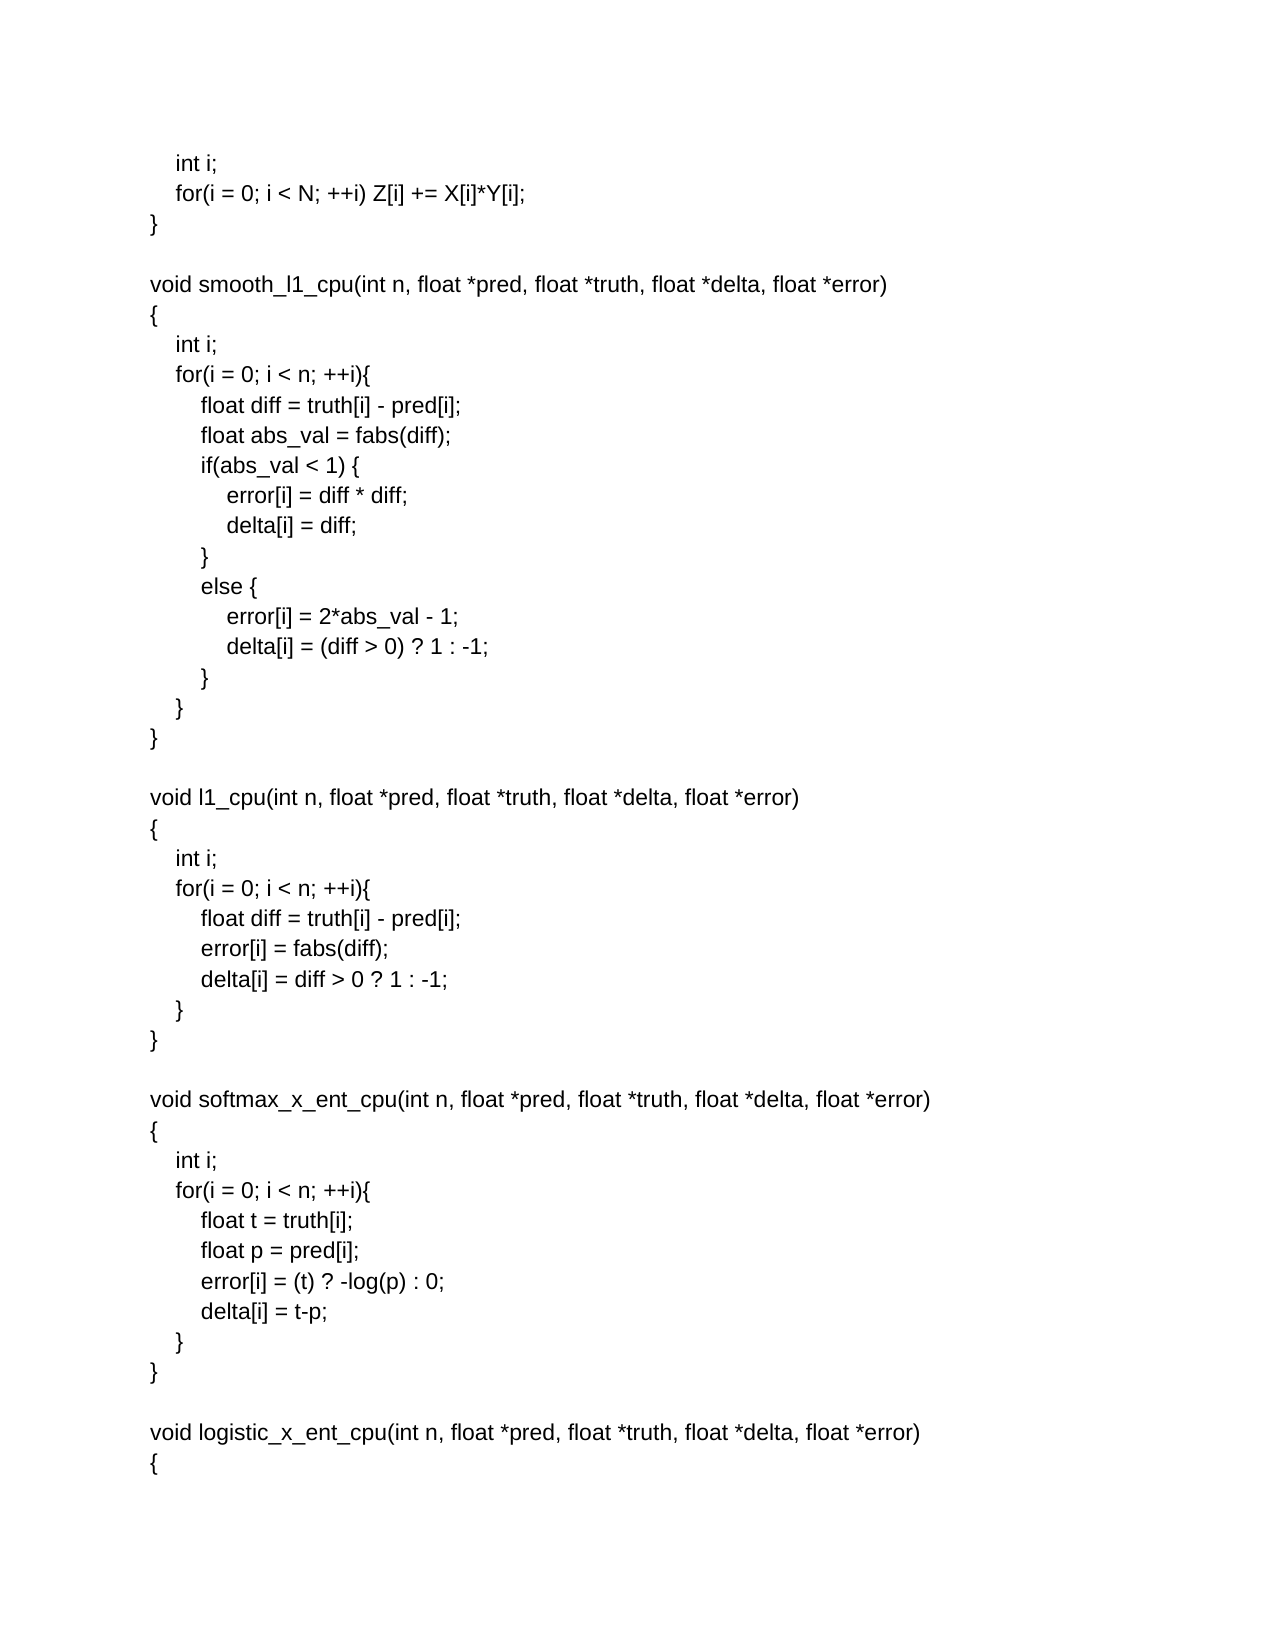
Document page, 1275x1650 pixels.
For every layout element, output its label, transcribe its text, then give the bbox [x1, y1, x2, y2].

text } [150, 694, 1125, 720]
text } [150, 543, 1125, 569]
text error[i] = fabs(diff); [150, 935, 1125, 962]
text delta[i] = (diff > 0) ? 1 : -1; [150, 633, 1125, 660]
text error[i] = 2*abs_val - 1; [150, 603, 1125, 629]
text { [150, 1117, 1125, 1143]
text error[i] = (t) ? -log(p) : 0; [150, 1268, 1125, 1294]
text float abs_val = fabs(diff); [150, 422, 1125, 448]
text delta[i] = diff; [150, 512, 1125, 539]
text delta[i] = t-p; [150, 1298, 1125, 1324]
text if(abs_val < 1) { [150, 452, 1125, 478]
text void smooth_l1_cpu(int n, float *pred, float *truth, float *delta, float *error) [150, 271, 1125, 297]
text int i; [150, 845, 1125, 871]
text delta[i] = diff > 0 ? 1 : -1; [150, 966, 1125, 992]
text float t = truth[i]; [150, 1207, 1125, 1234]
text for(i = 0; i < n; ++i){ [150, 361, 1125, 388]
text { [150, 1449, 1125, 1475]
text } [150, 663, 1125, 690]
text for(i = 0; i < n; ++i){ [150, 875, 1125, 901]
text } [150, 724, 1125, 750]
text { [150, 301, 1125, 327]
text int i; [150, 331, 1125, 358]
text else { [150, 573, 1125, 599]
text for(i = 0; i < n; ++i){ [150, 1177, 1125, 1203]
text error[i] = diff * diff; [150, 482, 1125, 509]
text } [150, 1358, 1125, 1385]
text } [150, 1026, 1125, 1052]
text void l1_cpu(int n, float *pred, float *truth, float *delta, float *error) [150, 784, 1125, 811]
text void softmax_x_ent_cpu(int n, float *pred, float *truth, float *delta, float *error) [150, 1086, 1125, 1113]
text int i; [150, 1147, 1125, 1173]
text } [150, 996, 1125, 1022]
text int i; [150, 150, 1125, 176]
text float p = pred[i]; [150, 1237, 1125, 1264]
text { [150, 814, 1125, 841]
text } [150, 210, 1125, 237]
text float diff = truth[i] - pred[i]; [150, 905, 1125, 932]
text void logistic_x_ent_cpu(int n, float *pred, float *truth, float *delta, float *error) [150, 1419, 1125, 1445]
text for(i = 0; i < N; ++i) Z[i] += X[i]*Y[i]; [150, 180, 1125, 207]
text } [150, 1328, 1125, 1354]
text float diff = truth[i] - pred[i]; [150, 392, 1125, 418]
